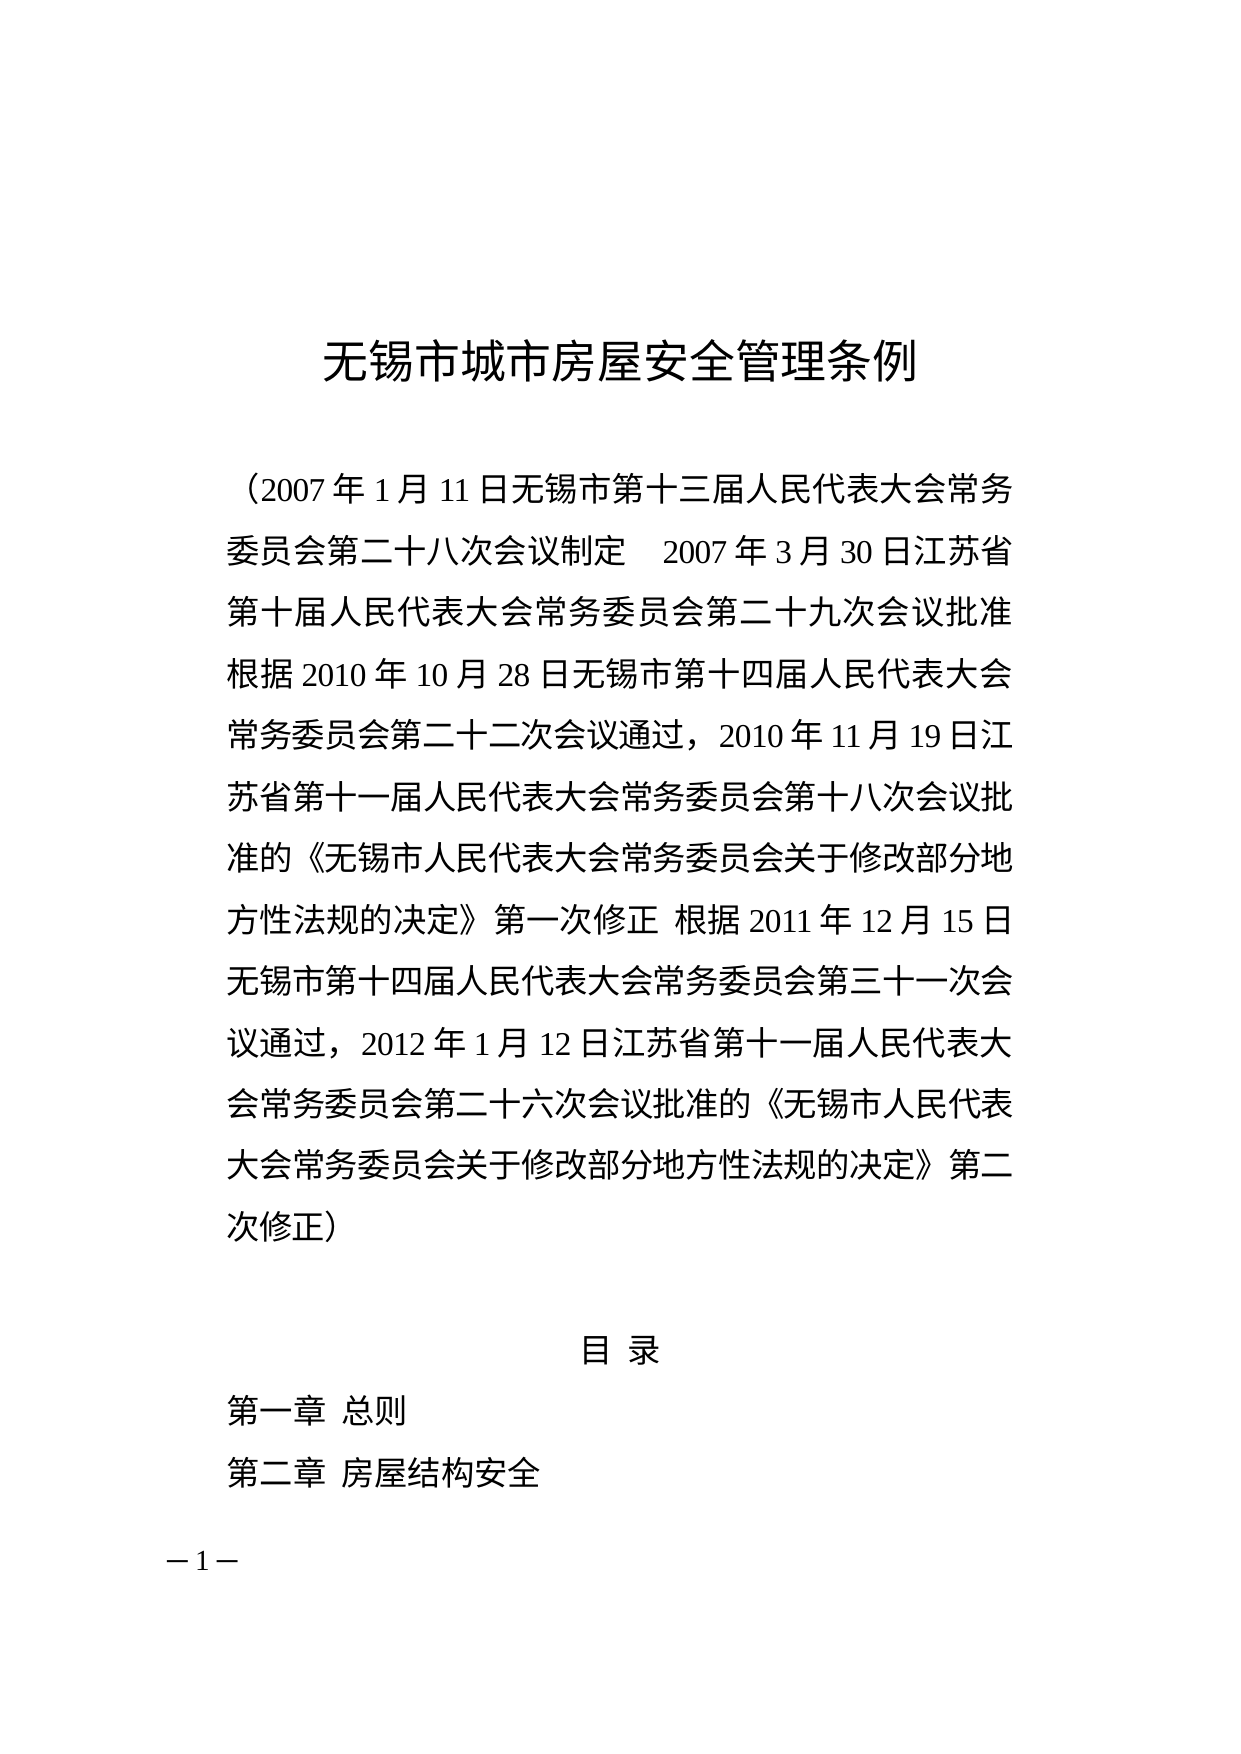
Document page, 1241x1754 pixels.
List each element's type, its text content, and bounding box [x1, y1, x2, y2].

text 第一章 总则 [159, 1374, 1081, 1436]
text （无锡市第十三届人民代表大会常务委员会第二十八次会议制定 江苏省第十届人民代表大会常务委员会第二十九次会议批准 根据无锡市第十四届人民代表大会常务委员会第二十二次会议通过，江苏省第十一届人民代表大会常务委员会第十八次会议批准的《无锡市人民代表大会常务委员会关于修改部分地方性法规的决定》第一次修正 根据无锡市第十四届人民代表大会常务委员会第三十一次会议通过，江苏省第十一届人民代表大会常务委员会第二十六次会议批准的《无锡市人民代表大会常务委员会关于修改部分地方性法规的决定》第二次修正） [226, 453, 1014, 1252]
text 无锡市城市房屋安全管理条例 [159, 330, 1081, 391]
text 第二章 房屋结构安全 [159, 1436, 1081, 1497]
text 目 录 [159, 1313, 1081, 1374]
